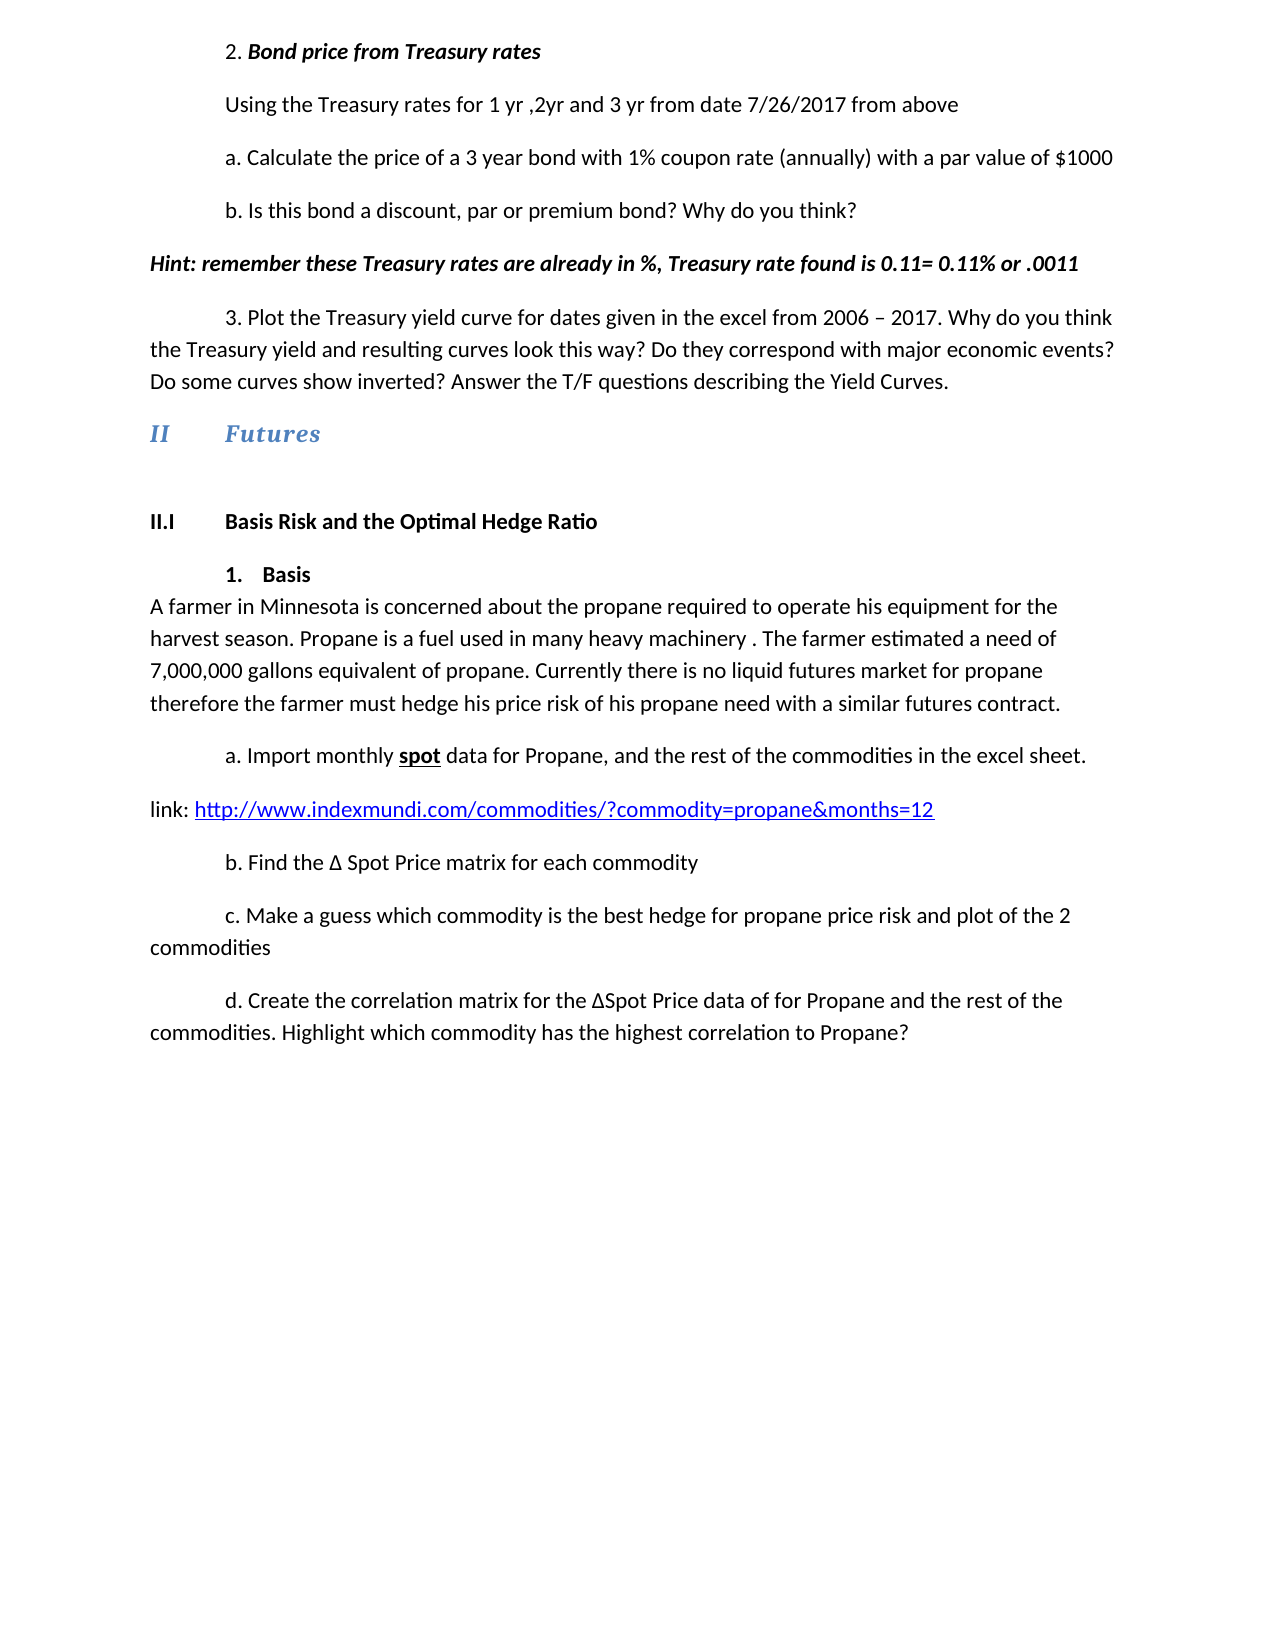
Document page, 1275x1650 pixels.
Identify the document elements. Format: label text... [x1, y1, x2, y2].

text 3. Plot the Treasury yield curve for dates given in the excel from 2006 – 2017. Why do you think the Treasury yield and resulting curves look this way? Do they correspond with major economic events? Do some curves show inverted? Answer the T/F questions describing the Yield Curves. [150, 303, 1125, 395]
list Basis [225, 560, 1125, 588]
text b. Is this bond a discount, par or premium bond? Why do you think? [150, 197, 1125, 224]
text a. Calculate the price of a 3 year bond with 1% coupon rate (annually) with a par value of $1000 [150, 143, 1125, 172]
text 2. Bond price from Treasury rates [150, 37, 1125, 66]
text II.I Basis Risk and the Optimal Hedge Ratio [150, 507, 1125, 535]
subtitle II Futures [150, 420, 1125, 482]
list A farmer in Minnesota is concerned about the propane required to operate his equipment for the harvest season. Propane is a fuel used in many heavy machinery . The farmer estimated a need of 7,000,000 gallons equivalent of propane. Currently there is no liquid futures market for propane therefore the farmer must hedge his price risk of his propane need with a similar futures contract. [150, 592, 1125, 717]
text a. Import monthly spot data for Propane, and the rest of the commodities in the excel sheet. [150, 742, 1125, 770]
text d. Create the correlation matrix for the ΔSpot Price data of for Propane and the rest of the commodities. Highlight which commodity has the highest correlation to Propane? [150, 986, 1125, 1046]
text Hint: remember these Treasury rates are already in %, Treasury rate found is 0.11= 0.11% or .0011 [150, 249, 1125, 278]
text link: http://www.indexmundi.com/commodities/?commodity=propane&months=12 [150, 795, 1125, 823]
text b. Find the Δ Spot Price matrix for each commodity [150, 848, 1125, 876]
text c. Make a guess which commodity is the best hedge for propane price risk and plot of the 2 commodities [150, 901, 1125, 961]
text Using the Treasury rates for 1 yr ,2yr and 3 yr from date 7/26/2017 from above [150, 91, 1125, 118]
